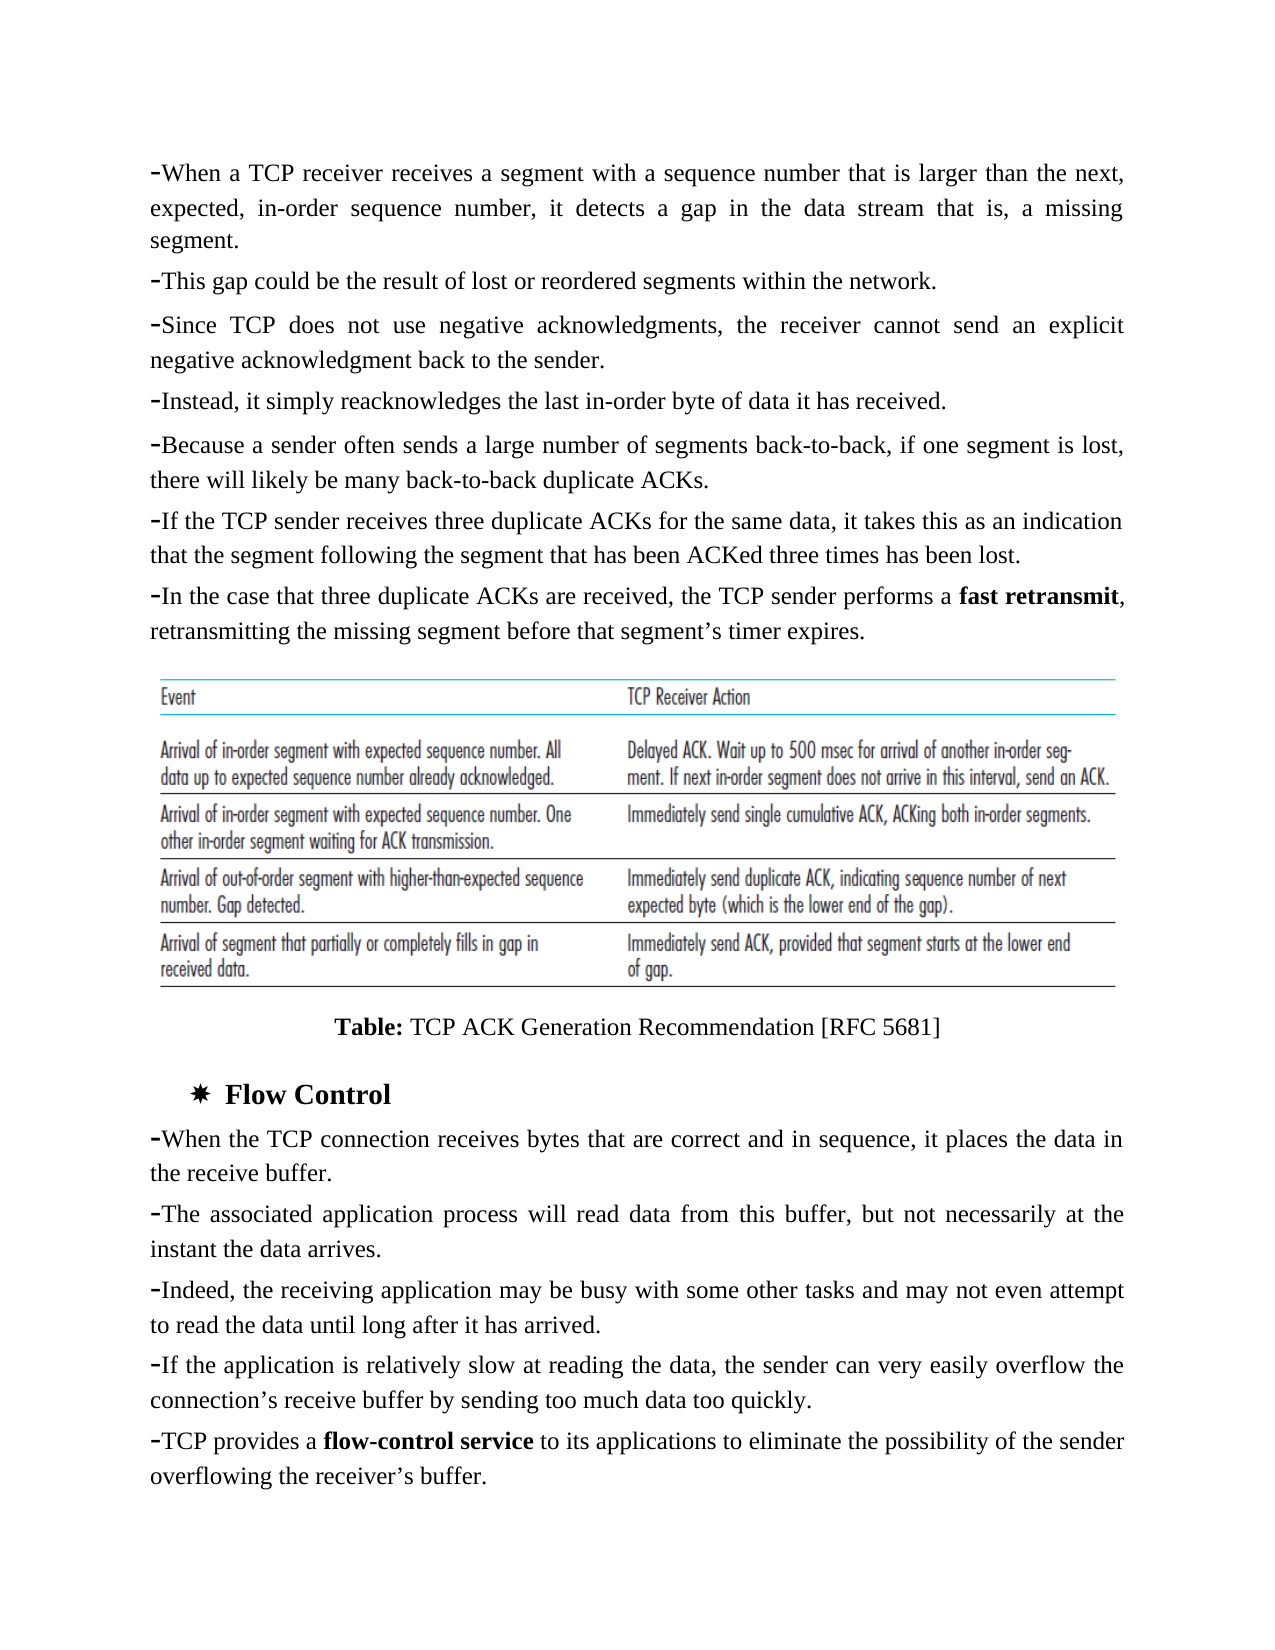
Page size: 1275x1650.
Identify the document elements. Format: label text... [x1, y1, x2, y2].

text -Indeed, the receiving application may be busy with some other tasks and may not even attempt to read the data until long after it has arrived. [150, 1267, 1125, 1338]
text -This gap could be the result of lost or reordered segments within the network. [150, 259, 1125, 297]
text -The associated application process will read data from this buffer, but not necessarily at the instant the data arrives. [150, 1192, 1125, 1263]
text -When a TCP receiver receives a segment with a sequence number that is larger than the next, expected, in-order sequence number, it detects a gap in the data stream that is, a missing segment. [150, 150, 1125, 254]
text Table: TCP ACK Generation Recommendation [RFC 5681] [150, 1012, 1125, 1040]
text -If the application is relatively slow at reading the data, the sender can very easily overflow the connection’s receive buffer by sending too much data too quickly. [150, 1343, 1125, 1414]
text -Since TCP does not use negative acknowledgments, the receiver cannot send an explicit negative acknowledgment back to the sender. [150, 303, 1125, 374]
text -Instead, it simply reacknowledges the last in-order byte of data it has received. [150, 378, 1125, 417]
text -Because a sender often sends a large number of segments back-to-back, if one segment is lost, there will likely be many back-to-back duplicate ACKs. [150, 422, 1125, 494]
picture [150, 649, 1125, 1008]
text -When the TCP connection receives bytes that are correct and in sequence, it places the data in the receive buffer. [150, 1116, 1125, 1187]
list Flow Control [187, 1077, 1125, 1111]
text -If the TCP sender receives three duplicate ACKs for the same data, it takes this as an indication that the segment following the segment that has been ACKed three times has been lost. [150, 498, 1125, 569]
text -In the case that three duplicate ACKs are received, the TCP sender performs a fast retransmit, retransmitting the missing segment before that segment’s timer expires. [150, 574, 1125, 645]
text -TCP provides a flow-control service to its applications to eliminate the possibility of the sender overflowing the receiver’s buffer. [150, 1418, 1125, 1490]
